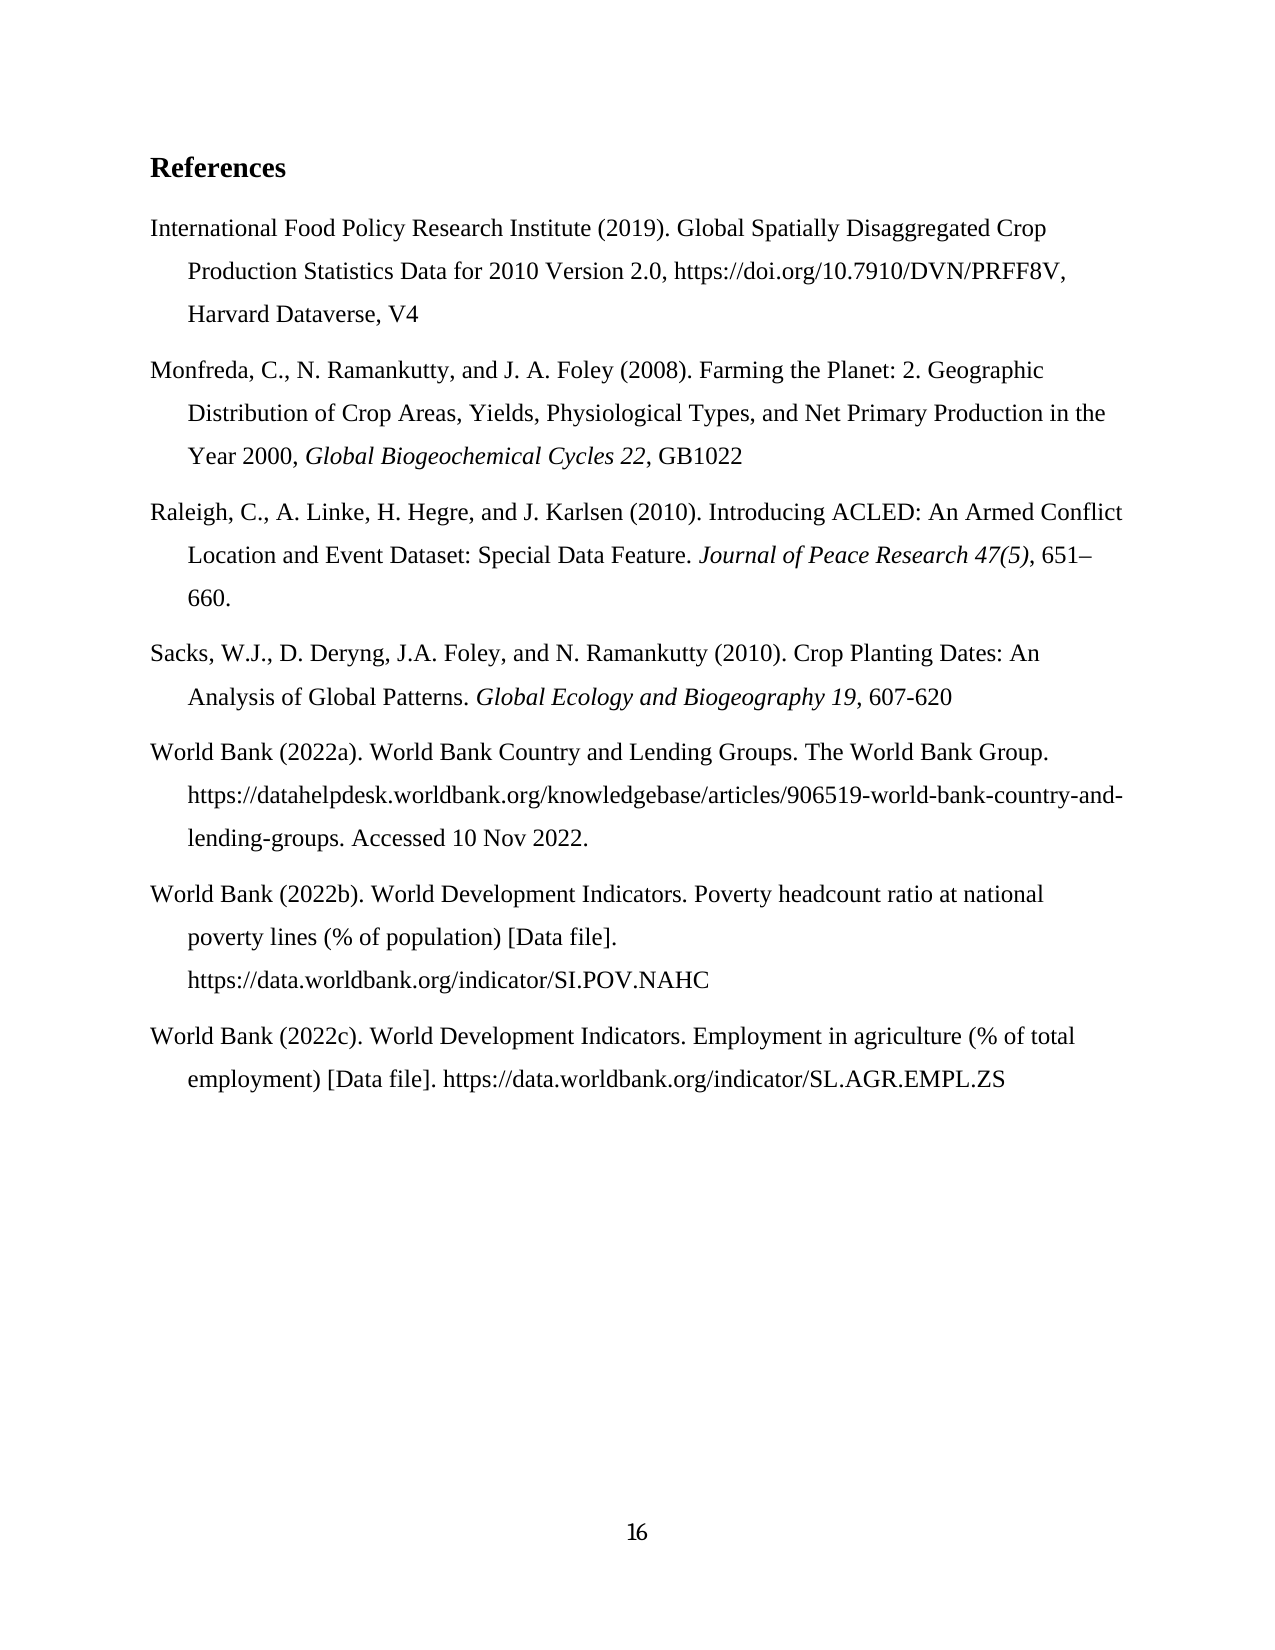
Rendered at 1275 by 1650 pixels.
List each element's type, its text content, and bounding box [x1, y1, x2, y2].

text References [150, 150, 1125, 183]
text Raleigh, C., A. Linke, H. Hegre, and J. Karlsen (2010). Introducing ACLED: An Armed Conflict Location and Event Dataset: Special Data Feature. Journal of Peace Research 47(5), 651–660. [150, 497, 1125, 612]
text World Bank (2022c). World Development Indicators. Employment in agriculture (% of total employment) [Data file]. https://data.worldbank.org/indicator/SL.AGR.EMPL.ZS [150, 1021, 1125, 1093]
text World Bank (2022b). World Development Indicators. Poverty headcount ratio at national poverty lines (% of population) [Data file]. https://data.worldbank.org/indicator/SI.POV.NAHC [150, 879, 1125, 994]
text International Food Policy Research Institute (2019). Global Spatially Disaggregated Crop Production Statistics Data for 2010 Version 2.0, https://doi.org/10.7910/DVN/PRFF8V, Harvard Dataverse, V4 [150, 213, 1125, 328]
text Sacks, W.J., D. Deryng, J.A. Foley, and N. Ramankutty (2010). Crop Planting Dates: An Analysis of Global Patterns. Global Ecology and Biogeography 19, 607-620 [150, 638, 1125, 710]
text World Bank (2022a). World Bank Country and Lending Groups. The World Bank Group. https://datahelpdesk.worldbank.org/knowledgebase/articles/906519-world-bank-country-and-lending-groups. Accessed 10 Nov 2022. [150, 737, 1125, 852]
text Monfreda, C., N. Ramankutty, and J. A. Foley (2008). Farming the Planet: 2. Geographic Distribution of Crop Areas, Yields, Physiological Types, and Net Primary Production in the Year 2000, Global Biogeochemical Cycles 22, GB1022 [150, 355, 1125, 470]
